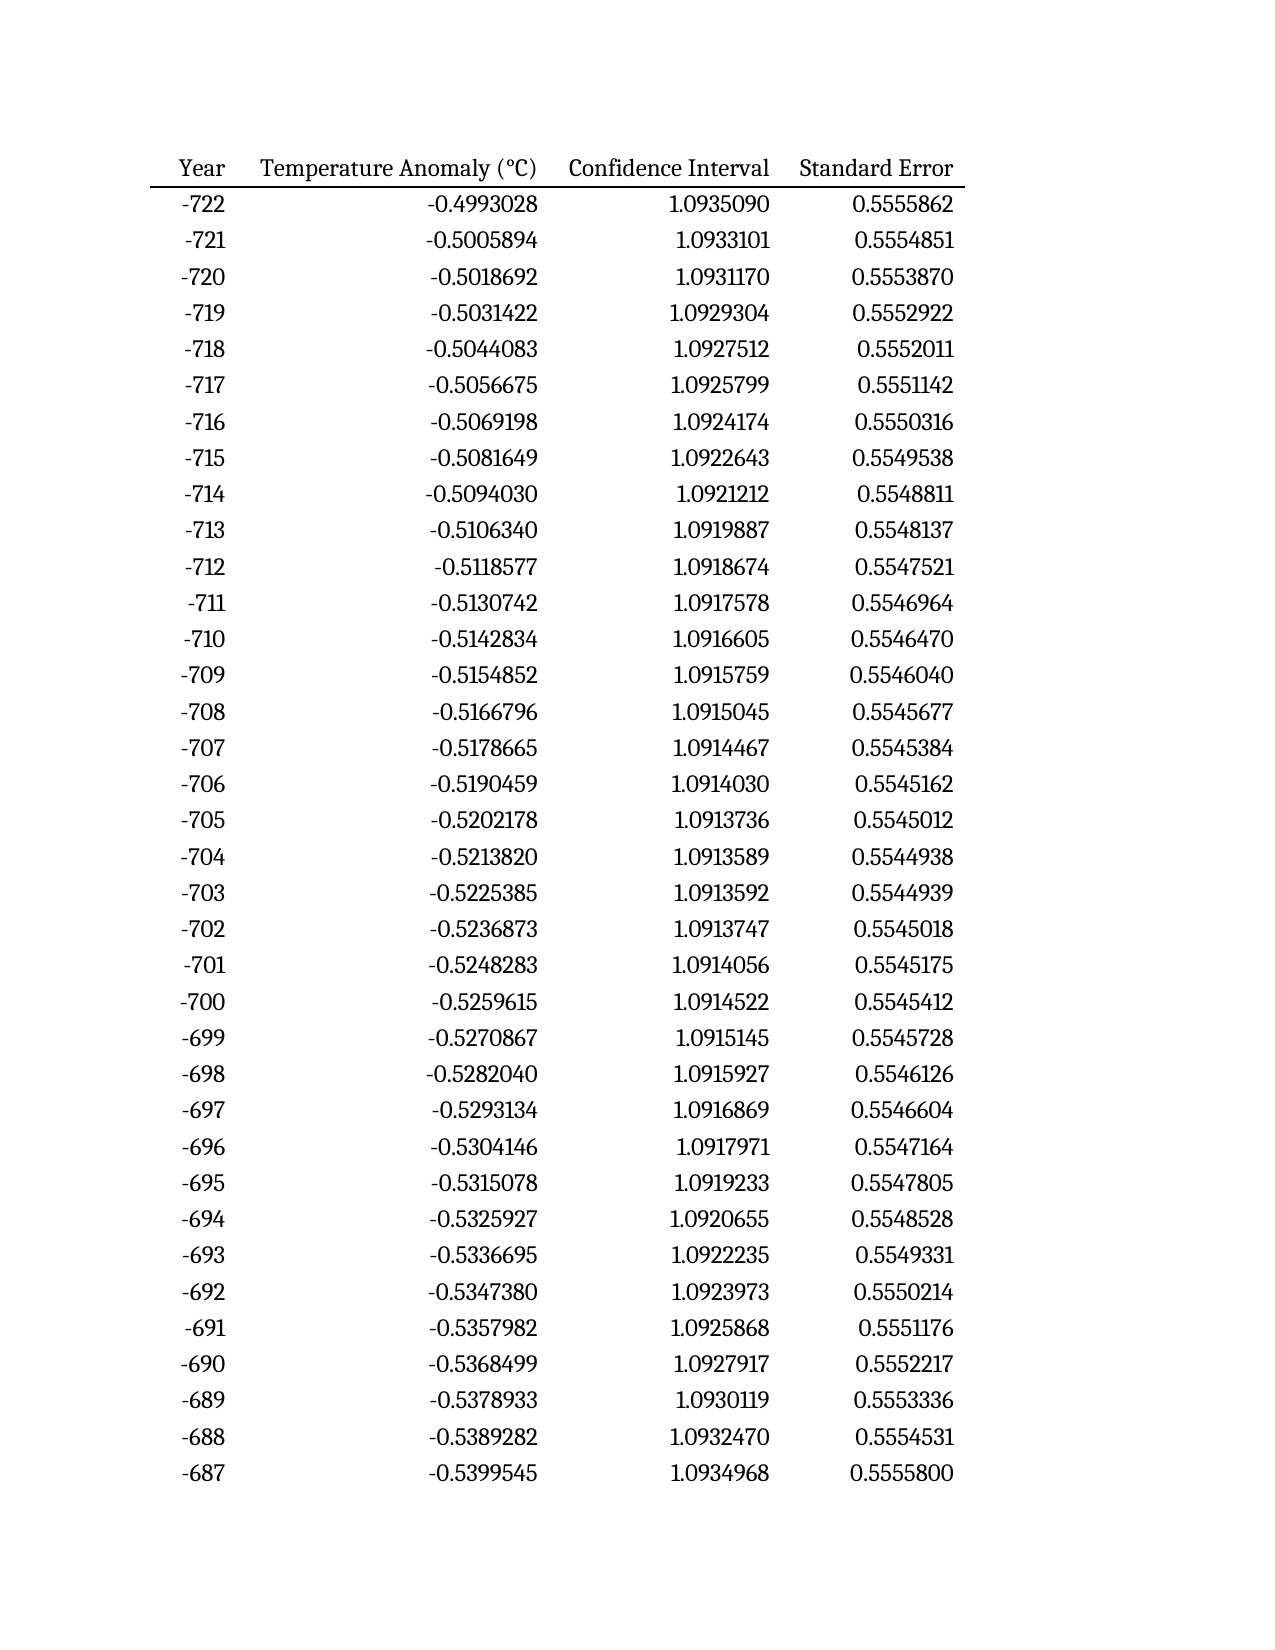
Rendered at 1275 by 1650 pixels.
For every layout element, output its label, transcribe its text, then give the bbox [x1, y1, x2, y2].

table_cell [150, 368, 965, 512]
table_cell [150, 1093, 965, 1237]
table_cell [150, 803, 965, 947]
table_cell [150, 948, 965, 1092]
table_header Temperature Anomaly (°C) [236, 150, 549, 186]
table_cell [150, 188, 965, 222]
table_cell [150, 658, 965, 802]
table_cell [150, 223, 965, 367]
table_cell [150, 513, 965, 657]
table_header Year [150, 150, 236, 186]
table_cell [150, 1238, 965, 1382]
table_header Standard Error [781, 150, 965, 186]
table_header Confidence Interval [549, 150, 781, 186]
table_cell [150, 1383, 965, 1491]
